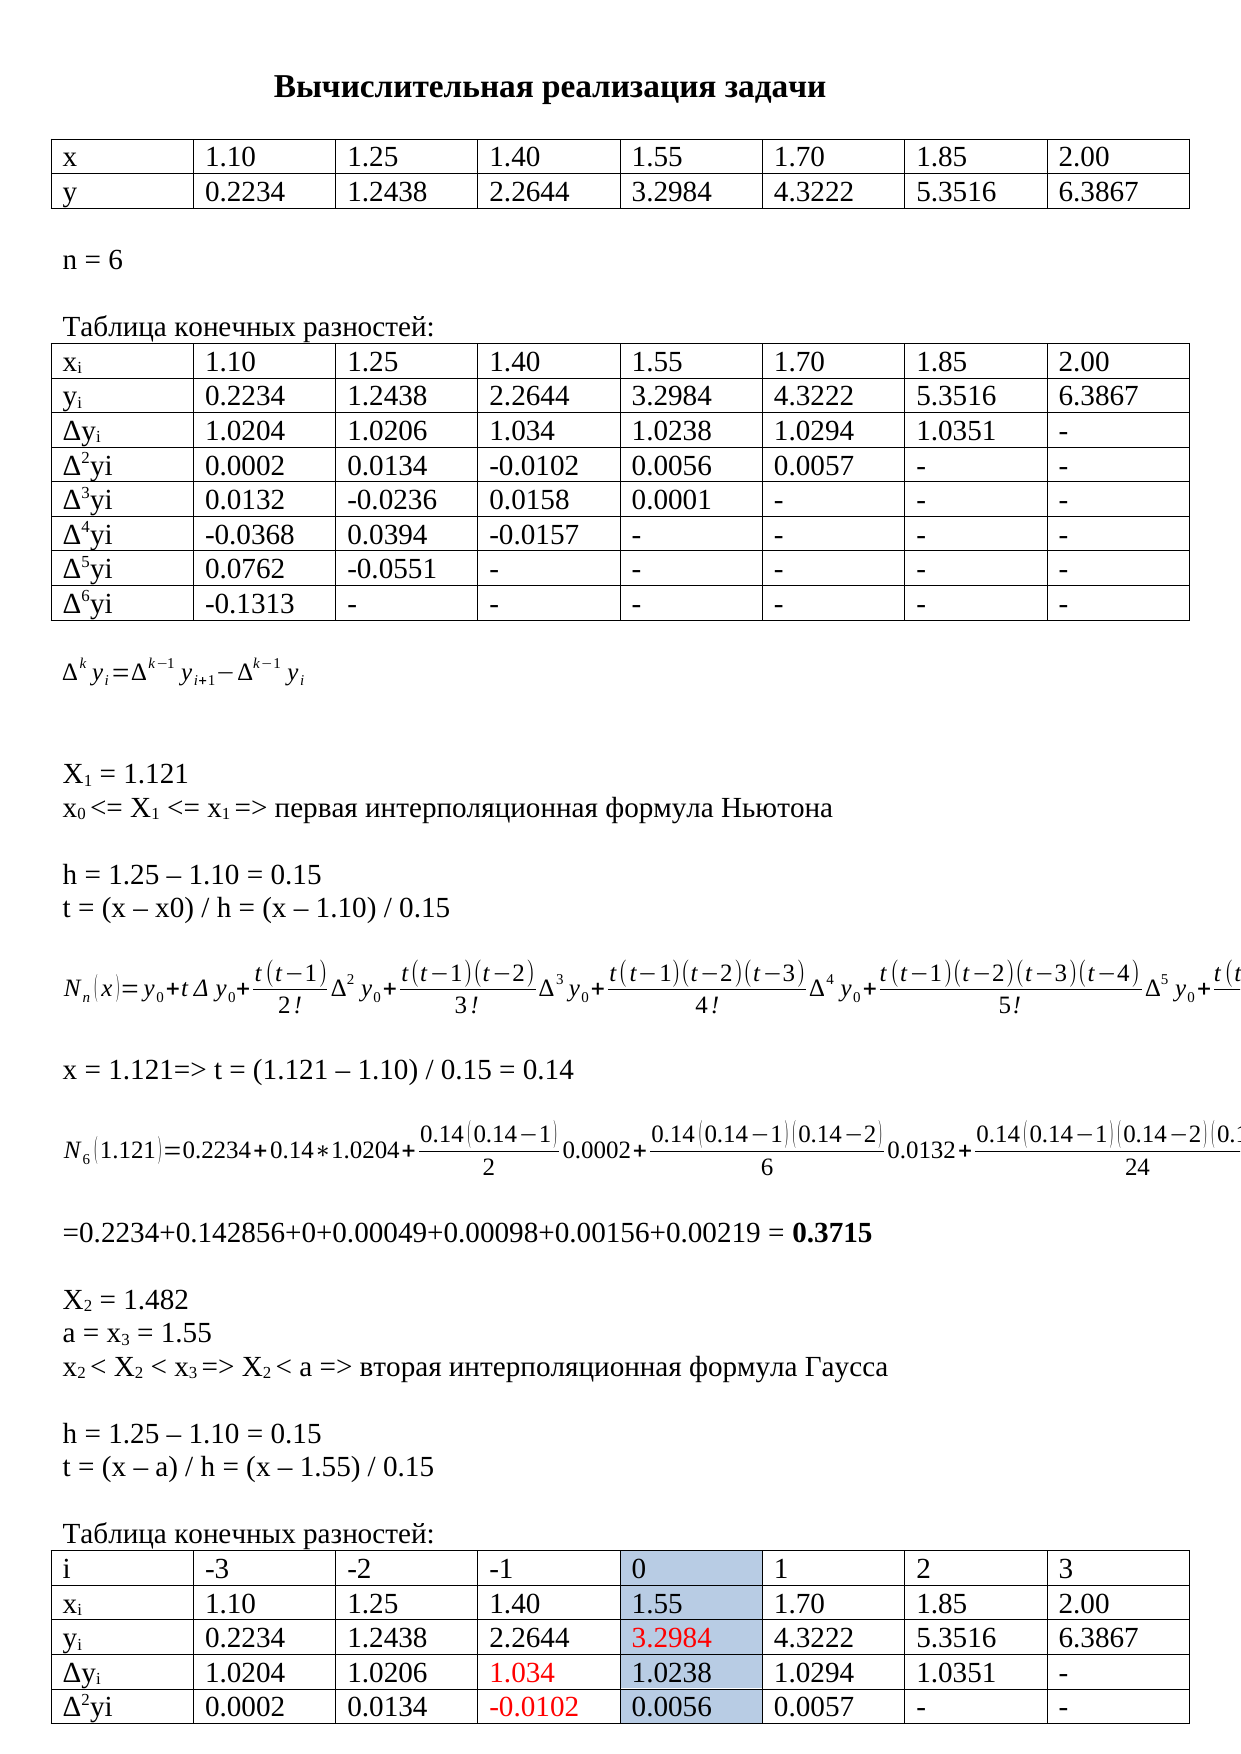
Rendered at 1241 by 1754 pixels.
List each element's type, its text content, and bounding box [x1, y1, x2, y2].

table_header i [52, 1551, 193, 1585]
table_header 1 [763, 1551, 904, 1585]
table_cell - [1048, 1655, 1189, 1688]
table_cell - [905, 551, 1047, 585]
table_cell 0.0002 [194, 448, 335, 481]
table_header 1.55 [621, 344, 762, 377]
table_header 2.00 [1048, 344, 1189, 377]
text h = 1.25 – 1.10 = 0.15 [62, 857, 1178, 890]
table_header 2 [905, 1551, 1047, 1585]
table_header 1.25 [336, 344, 477, 377]
table_cell 1.0294 [763, 413, 904, 447]
table_header 3 [1048, 1551, 1189, 1585]
table_header xi [52, 344, 193, 377]
table_cell 1.0294 [763, 1655, 904, 1688]
table_cell -0.0102 [478, 448, 620, 481]
text t = (x – x0) / h = (x – 1.10) / 0.15 [62, 890, 1178, 924]
table_header 1.70 [763, 344, 904, 377]
text n = 6 [62, 242, 1178, 276]
table_cell 2.2644 [478, 1620, 620, 1654]
table_header 1.25 [336, 140, 477, 173]
table_cell 1.0238 [621, 413, 762, 447]
table_cell 0.0057 [763, 448, 904, 481]
text x2 < X2 < x3 => X2 < a => вторая интерполяционная формула Гаусса [62, 1349, 1178, 1382]
table_header x [52, 140, 193, 173]
table_cell 1.0206 [336, 1655, 477, 1688]
table_cell - [1048, 413, 1189, 447]
table_header 1.40 [478, 344, 620, 377]
table_cell 4.3222 [763, 1620, 904, 1654]
table_cell 1.55 [621, 1586, 762, 1619]
table_cell - [763, 586, 904, 619]
table_header 0 [621, 1551, 762, 1585]
table_cell 1.70 [763, 1586, 904, 1619]
table_cell 1.0238 [621, 1655, 762, 1688]
table_cell 0.0134 [336, 1690, 477, 1723]
table_cell 0.0056 [621, 448, 762, 481]
table_cell - [1048, 482, 1189, 516]
table_cell yi [52, 379, 193, 412]
table_cell Δyi [52, 1655, 193, 1688]
table_cell 1.10 [194, 1586, 335, 1619]
table_cell - [763, 517, 904, 550]
table_cell - [478, 551, 620, 585]
table_cell 6.3867 [1048, 379, 1189, 412]
table_cell 6.3867 [1048, 174, 1189, 208]
text a = x3 = 1.55 [62, 1315, 1178, 1349]
text Таблица конечных разностей: [62, 1517, 1178, 1550]
table_cell - [905, 517, 1047, 550]
table_cell Δyi [52, 413, 193, 447]
table_cell 0.0762 [194, 551, 335, 585]
table_cell 1.2438 [336, 379, 477, 412]
table_cell 0.0056 [621, 1690, 762, 1723]
table_cell 0.0002 [194, 1690, 335, 1723]
table_cell 3.2984 [621, 379, 762, 412]
table_cell 0.0394 [336, 517, 477, 550]
table_header -3 [194, 1551, 335, 1585]
table_cell - [763, 482, 904, 516]
text h = 1.25 – 1.10 = 0.15 [62, 1416, 1178, 1449]
table_cell - [905, 1690, 1047, 1723]
text x0 <= X1 <= x1 => первая интерполяционная формула Ньютона [62, 790, 1178, 823]
table_cell 1.2438 [336, 1620, 477, 1654]
table_cell - [1048, 1690, 1189, 1723]
table_cell Δ3yi [52, 482, 193, 516]
table_cell -0.1313 [194, 586, 335, 619]
table_cell -0.0102 [478, 1690, 620, 1723]
text t = (x – a) / h = (x – 1.55) / 0.15 [62, 1449, 1178, 1483]
subtitle Вычислительная реализация задачи [62, 67, 1037, 105]
table_cell 0.2234 [194, 379, 335, 412]
table_header 1.70 [763, 140, 904, 173]
table_cell 3.2984 [621, 1620, 762, 1654]
text X2 = 1.482 [62, 1282, 1178, 1315]
table_cell - [1048, 448, 1189, 481]
table_cell 0.0057 [763, 1690, 904, 1723]
table_cell - [905, 482, 1047, 516]
table_header 1.10 [194, 140, 335, 173]
table_cell 0.2234 [194, 174, 335, 208]
table_cell 0.2234 [194, 1620, 335, 1654]
table_cell 1.0351 [905, 1655, 1047, 1688]
table_cell - [763, 551, 904, 585]
table_cell 1.25 [336, 1586, 477, 1619]
table_cell 5.3516 [905, 1620, 1047, 1654]
table_cell 0.0001 [621, 482, 762, 516]
text x = 1.121=> t = (1.121 – 1.10) / 0.15 = 0.14 [62, 1052, 1178, 1086]
table_cell 2.2644 [478, 174, 620, 208]
table_cell -0.0368 [194, 517, 335, 550]
table_cell Δ2yi [52, 1690, 193, 1723]
table_cell 1.0204 [194, 413, 335, 447]
table_cell 5.3516 [905, 174, 1047, 208]
table_cell 2.00 [1048, 1586, 1189, 1619]
table_cell 1.0206 [336, 413, 477, 447]
table_header 1.85 [905, 344, 1047, 377]
table_cell -0.0157 [478, 517, 620, 550]
table_cell 1.034 [478, 1655, 620, 1688]
table_cell yi [52, 1620, 193, 1654]
table_cell - [336, 586, 477, 619]
table_cell 1.85 [905, 1586, 1047, 1619]
table_header -2 [336, 1551, 477, 1585]
table_cell 4.3222 [763, 174, 904, 208]
table_cell - [1048, 586, 1189, 619]
table_header 1.85 [905, 140, 1047, 173]
table_cell 5.3516 [905, 379, 1047, 412]
table_cell 1.2438 [336, 174, 477, 208]
table_cell 1.034 [478, 413, 620, 447]
table_cell Δ6yi [52, 586, 193, 619]
table_header 2.00 [1048, 140, 1189, 173]
table_header -1 [478, 1551, 620, 1585]
table_cell 0.0134 [336, 448, 477, 481]
table_cell - [905, 448, 1047, 481]
table_cell 1.40 [478, 1586, 620, 1619]
table_cell 3.2984 [621, 174, 762, 208]
text Таблица конечных разностей: [62, 309, 1178, 343]
table_cell - [1048, 517, 1189, 550]
table_cell -0.0551 [336, 551, 477, 585]
table_cell xi [52, 1586, 193, 1619]
table_cell Δ5yi [52, 551, 193, 585]
table_cell 1.0351 [905, 413, 1047, 447]
table_cell Δ4yi [52, 517, 193, 550]
table_cell - [478, 586, 620, 619]
text X1 = 1.121 [62, 756, 1178, 790]
table_cell - [621, 517, 762, 550]
table_cell 6.3867 [1048, 1620, 1189, 1654]
table_cell Δ2yi [52, 448, 193, 481]
table_cell - [1048, 551, 1189, 585]
table_cell - [621, 551, 762, 585]
table_cell 0.0158 [478, 482, 620, 516]
table_cell 0.0132 [194, 482, 335, 516]
table_cell 4.3222 [763, 379, 904, 412]
text =0.2234+0.142856+0+0.00049+0.00098+0.00156+0.00219 = 0.3715 [62, 1215, 1178, 1248]
table_cell -0.0236 [336, 482, 477, 516]
table_header 1.10 [194, 344, 335, 377]
table_cell 2.2644 [478, 379, 620, 412]
table_header 1.40 [478, 140, 620, 173]
table_cell - [905, 586, 1047, 619]
table_cell y [52, 174, 193, 208]
table_header 1.55 [621, 140, 762, 173]
table_cell - [621, 586, 762, 619]
table_cell 1.0204 [194, 1655, 335, 1688]
